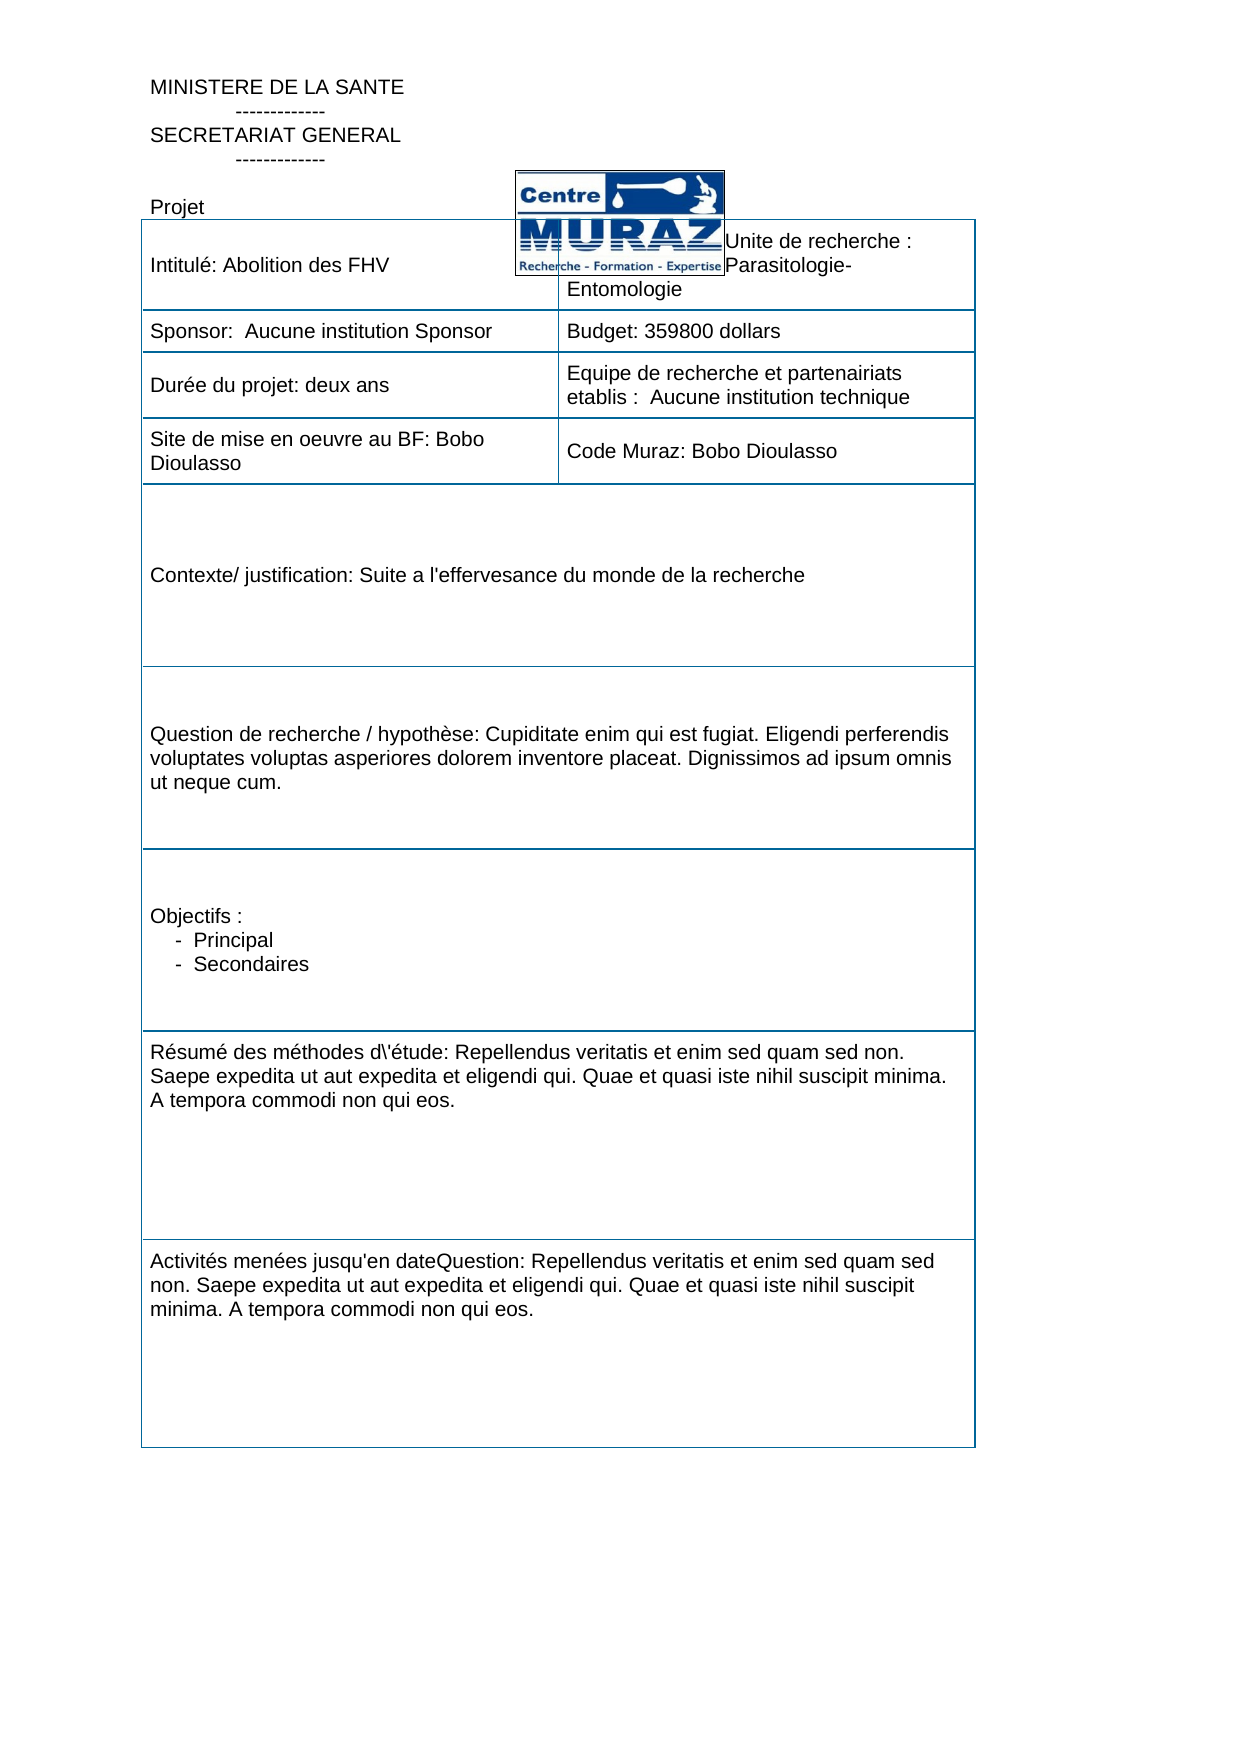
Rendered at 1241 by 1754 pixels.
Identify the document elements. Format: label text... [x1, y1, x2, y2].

table_cell Contexte/ justification: Suite a l'effervesance du monde de la recherche [142, 484, 974, 666]
table_cell Résumé des méthodes d\'étude: Repellendus veritatis et enim sed quam sed non. Saepe expedita ut aut expedita et eligendi qui. Quae et quasi iste nihil suscipit minima. A tempora commodi non qui eos. [142, 1031, 974, 1238]
text Projet [150, 195, 1090, 219]
table_cell Equipe de recherche et partenairiats etablis : Aucune institution technique [559, 353, 974, 417]
table_cell Site de mise en oeuvre au BF: Bobo Dioulasso [142, 418, 558, 483]
table_header Unite de recherche : Parasitologie-Entomologie [559, 220, 974, 309]
table_cell Sponsor: Aucune institution Sponsor [142, 310, 558, 351]
table_cell Budget: 359800 dollars [559, 311, 974, 351]
table_header Intitulé: Abolition des FHV [142, 220, 558, 309]
picture [516, 171, 724, 195]
table_cell Question de recherche / hypothèse: Cupiditate enim qui est fugiat. Eligendi perferendis voluptates voluptas asperiores dolorem inventore placeat. Dignissimos ad ipsum omnis ut neque cum. [142, 667, 974, 848]
table_cell Durée du projet: deux ans [142, 352, 558, 417]
table_cell Code Muraz: Bobo Dioulasso [559, 419, 974, 483]
table_cell Objectifs : - Principal - Secondaires [142, 849, 974, 1030]
table_cell Activités menées jusqu'en dateQuestion: Repellendus veritatis et enim sed quam sed non. Saepe expedita ut aut expedita et eligendi qui. Quae et quasi iste nihil suscipit minima. A tempora commodi non qui eos. [142, 1240, 974, 1447]
